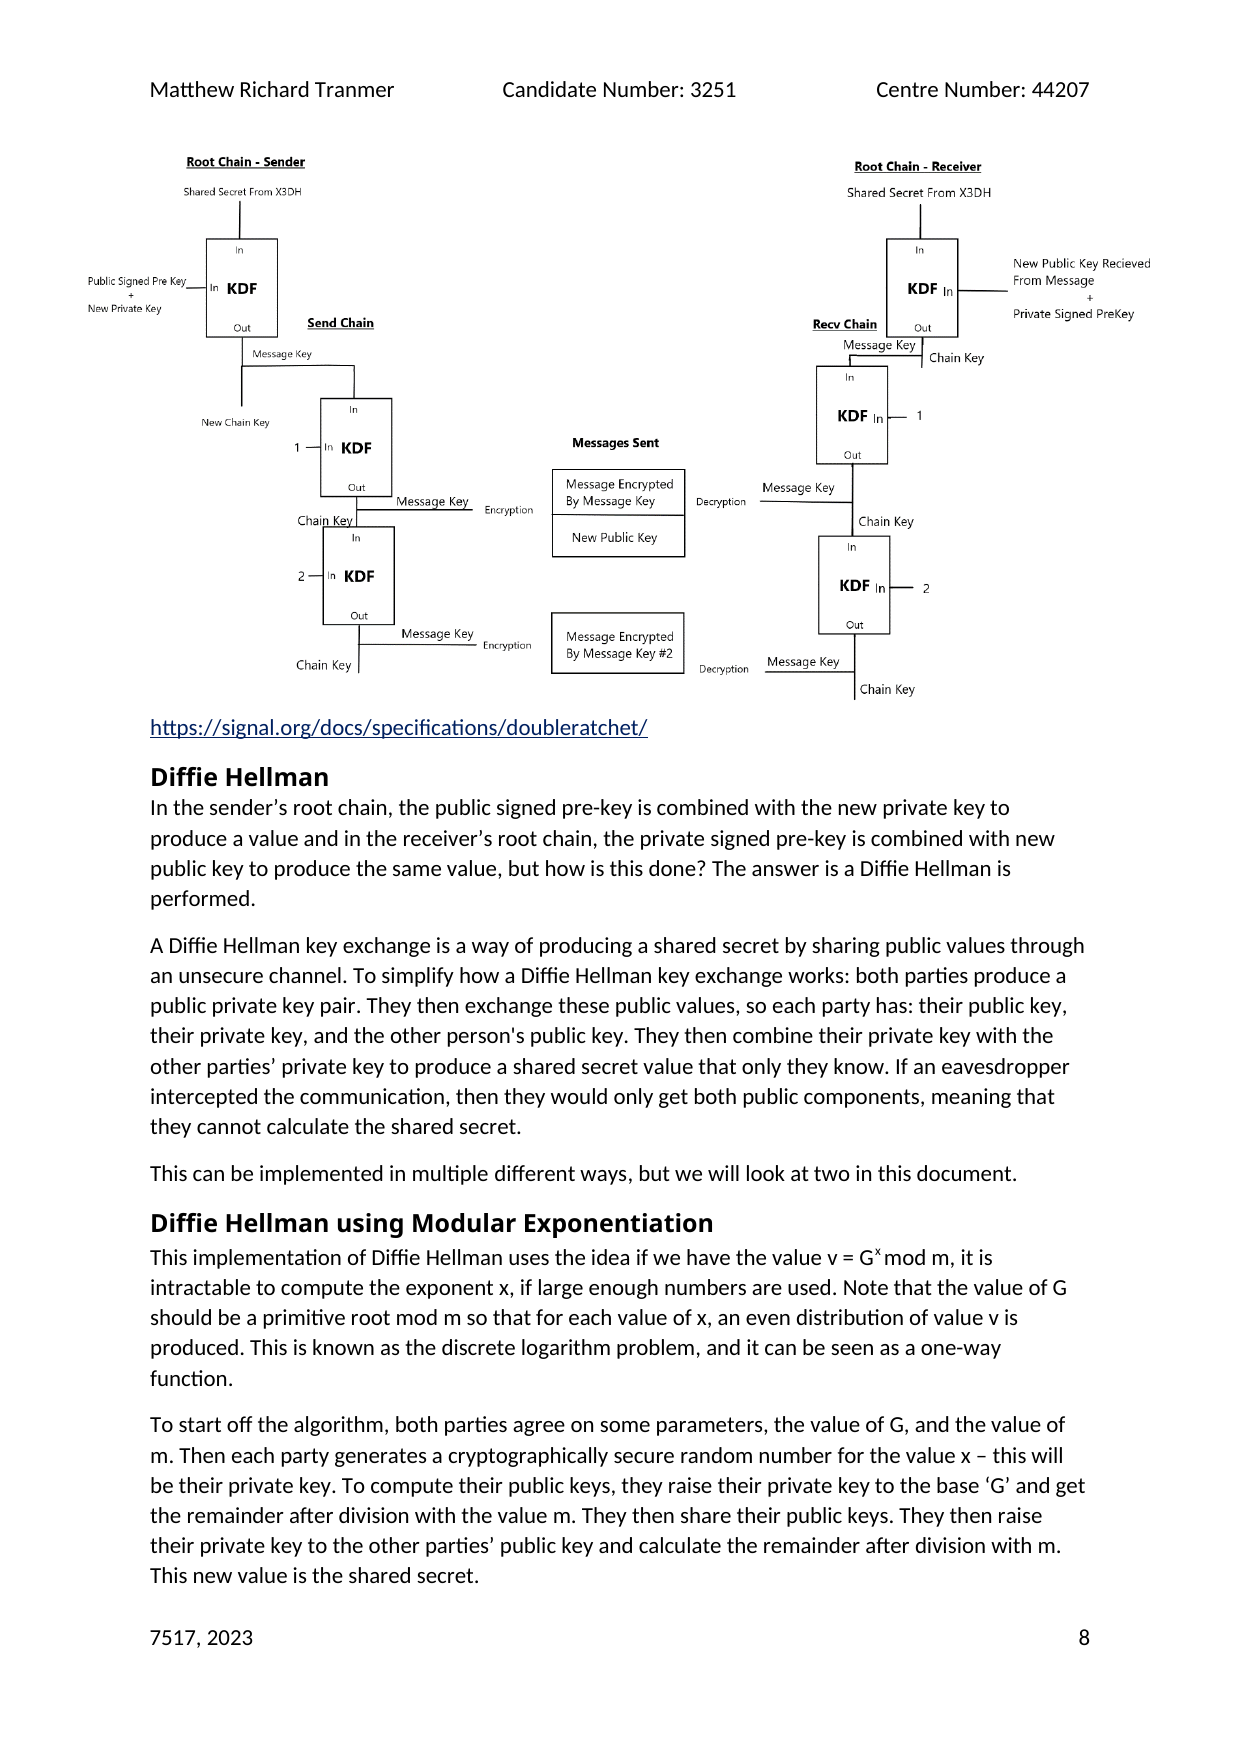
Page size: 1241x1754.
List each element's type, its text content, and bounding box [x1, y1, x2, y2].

text In the sender’s root chain, the public signed pre-key is combined with the new private key to produce a value and in the receiver’s root chain, the private signed pre-key is combined with new public key to produce the same value, but how is this done? The answer is a Diffie Hellman is performed. [150, 793, 1090, 912]
subtitle Diffie Hellman using Modular Exponentiation [150, 1206, 1090, 1240]
text To start off the algorithm, both parties agree on some parameters, the value of G, and the value of m. Then each party generates a cryptographically secure random number for the value x – this will be their private key. To compute their public keys, they raise their private key to the base ‘G’ and get the remainder after division with the value m. They then share their public keys. They then raise their private key to the other parties’ public key and calculate the remainder after division with m. This new value is the shared secret. [150, 1411, 1090, 1589]
text A Diffie Hellman key exchange is a way of producing a shared secret by sharing public values through an unsecure channel. To simplify how a Diffie Hellman key exchange works: both parties produce a public private key pair. They then exchange these public values, so each party has: their public key, their private key, and the other person's public key. They then combine their private key with the other parties’ private key to produce a shared secret value that only they know. If an eavesdropper intercepted the communication, then they would only get both public components, meaning that they cannot calculate the shared secret. [150, 931, 1090, 1140]
text This implementation of Diffie Hellman uses the idea if we have the value v = Gx mod m, it is intractable to compute the exponent x, if large enough numbers are used. Note that the value of G should be a primitive root mod m so that for each value of x, an even distribution of value v is produced. This is known as the discrete logarithm problem, and it can be seen as a one-way function. [150, 1243, 1090, 1392]
text https://signal.org/docs/specifications/doubleratchet/ [150, 704, 1090, 741]
picture [84, 150, 1152, 704]
text This can be implemented in multiple different ways, but we will look at two in this document. [150, 1159, 1090, 1187]
subtitle Diffie Hellman [150, 759, 1090, 793]
